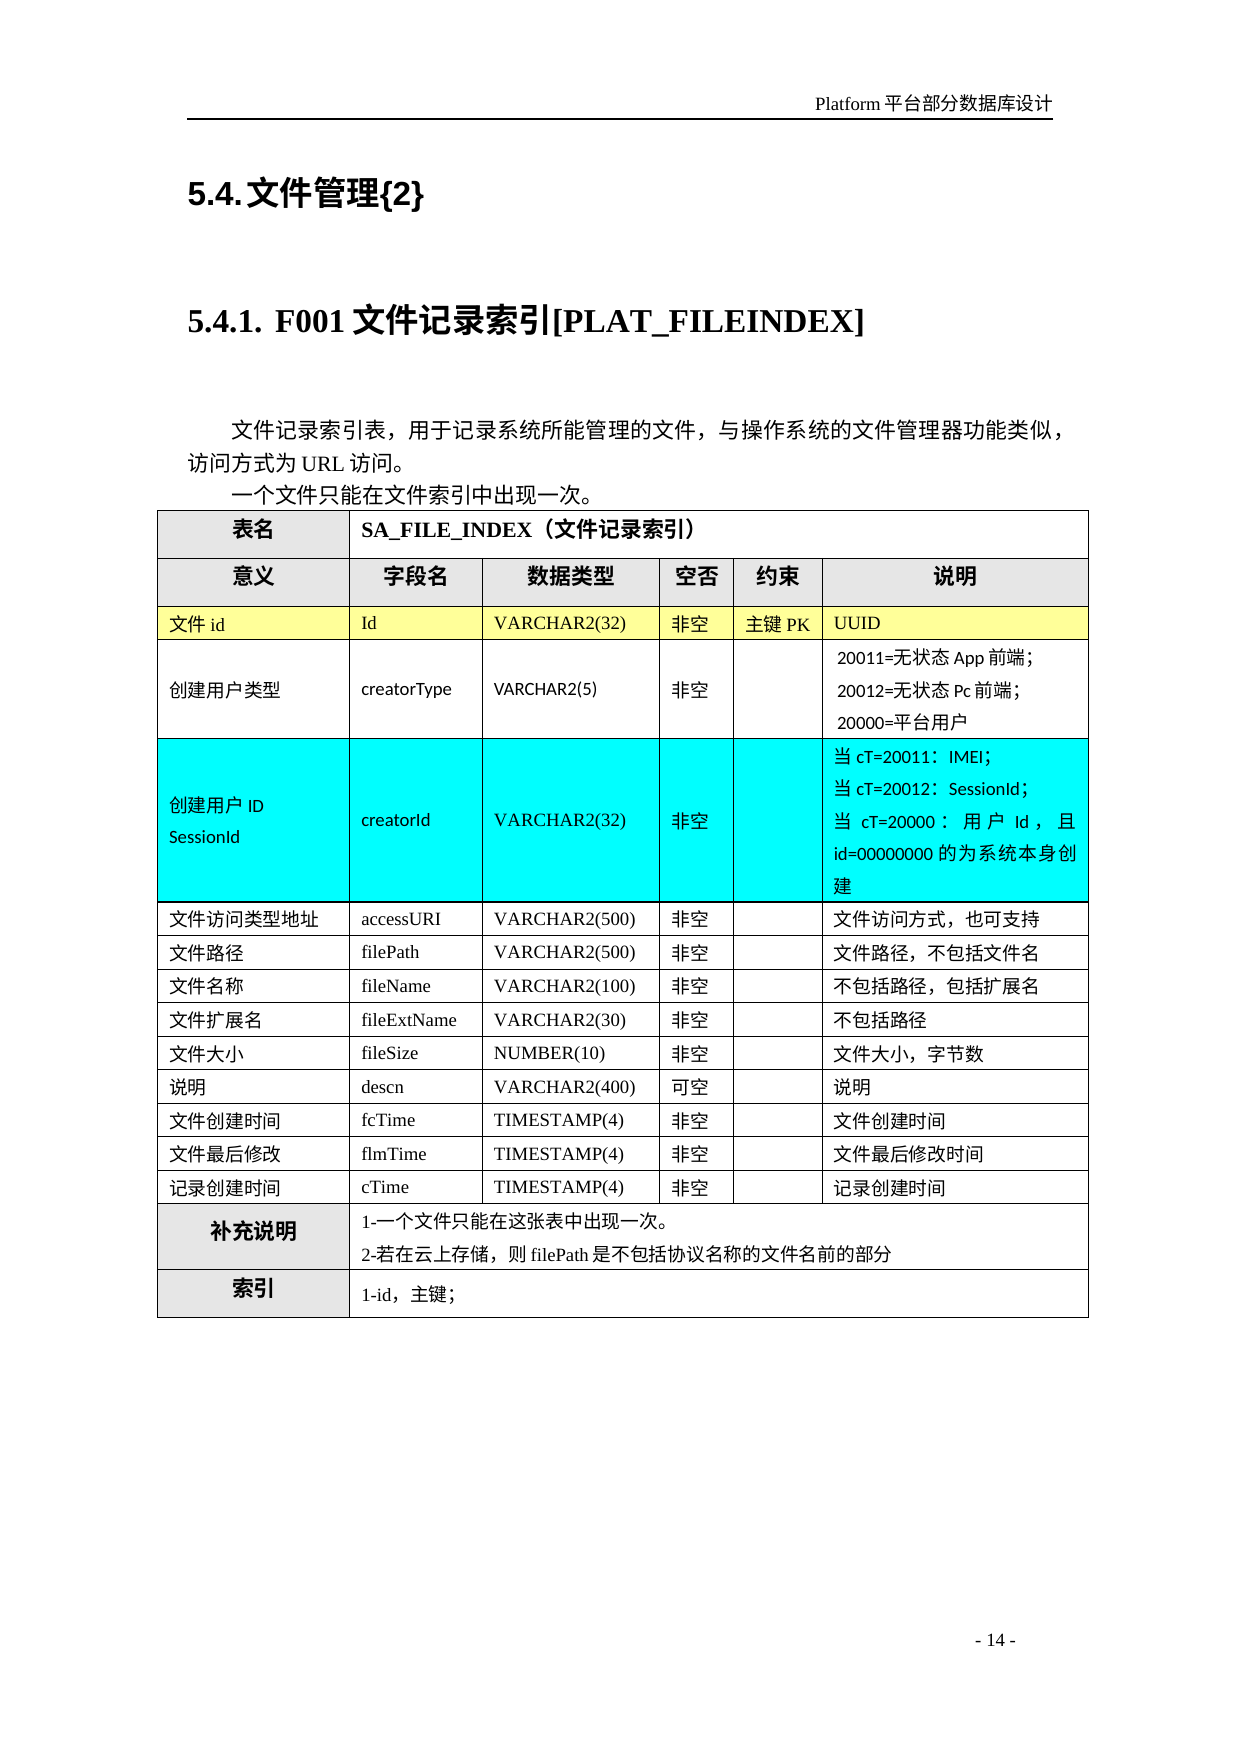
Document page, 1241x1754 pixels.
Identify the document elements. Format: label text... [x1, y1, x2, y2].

table_cell [734, 1070, 822, 1103]
table_cell 文件最后修改时间 [823, 1137, 1088, 1170]
table_cell 主键PK [734, 607, 822, 639]
table_cell 非空 [660, 640, 733, 738]
table_cell 文件访问类型地址 [158, 903, 349, 935]
table_cell VARCHAR2(32) [483, 607, 659, 639]
text 一个文件只能在文件索引中出现一次。 [187, 478, 1053, 510]
table_cell 文件创建时间 [158, 1104, 349, 1136]
table_cell creatorType [350, 640, 482, 738]
table_cell 非空 [660, 739, 733, 901]
table_cell [734, 739, 822, 901]
table_cell [734, 1104, 822, 1136]
table_cell [734, 903, 822, 935]
text F001文件记录索引[PLAT_FILEINDEX] [187, 285, 1053, 350]
table_cell creatorId [350, 739, 482, 901]
table_cell VARCHAR2(5) [483, 640, 659, 738]
table_cell fileSize [350, 1037, 482, 1069]
table_cell 创建用户类型 [158, 640, 349, 738]
text 文件记录索引表，用于记录系统所能管理的文件，与操作系统的文件管理器功能类似，访问方式为URL访问。 [187, 413, 1053, 478]
table_cell cTime [350, 1171, 482, 1203]
table_cell accessURI [350, 903, 482, 935]
table_cell 文件创建时间 [823, 1104, 1088, 1136]
table_cell [734, 1037, 822, 1069]
table_header 表名 [158, 511, 349, 558]
table_cell TIMESTAMP(4) [483, 1171, 659, 1203]
table_cell flmTime [350, 1137, 482, 1170]
table_cell 可空 [660, 1070, 733, 1103]
table_cell 文件路径 [158, 936, 349, 968]
table_cell 当cT=20011：IMEI； 当cT=20012：SessionId； 当cT=20000：用户Id，且id=00000000的为系统本身创建 [823, 739, 1088, 901]
table_cell 约束 [734, 559, 822, 606]
table_cell 补充说明 [158, 1204, 349, 1269]
table_cell 文件大小，字节数 [823, 1037, 1088, 1069]
table_cell [734, 640, 822, 738]
table_cell UUID [823, 607, 1088, 639]
table_cell 数据类型 [483, 559, 659, 606]
table_header SA_FILE_INDEX（文件记录索引） [350, 511, 1088, 558]
table_cell 非空 [660, 1137, 733, 1170]
table_cell 文件名称 [158, 970, 349, 1002]
table_cell descn [350, 1070, 482, 1103]
table_cell 非空 [660, 1104, 733, 1136]
table_cell [734, 936, 822, 968]
table_cell 不包括路径，包括扩展名 [823, 970, 1088, 1002]
table_cell 文件扩展名 [158, 1003, 349, 1036]
table_cell 说明 [823, 559, 1088, 606]
table_cell 空否 [660, 559, 733, 606]
table_cell 说明 [158, 1070, 349, 1103]
table_cell 1-id，主键； [350, 1270, 1088, 1317]
table_cell 字段名 [350, 559, 482, 606]
table_cell NUMBER(10) [483, 1037, 659, 1069]
table_cell 文件访问方式，也可支持 [823, 903, 1088, 935]
table_cell 文件路径，不包括文件名 [823, 936, 1088, 968]
table_cell fcTime [350, 1104, 482, 1136]
table_cell fileExtName [350, 1003, 482, 1036]
table_cell VARCHAR2(500) [483, 903, 659, 935]
table_cell 非空 [660, 936, 733, 968]
table_cell 记录创建时间 [823, 1171, 1088, 1203]
table_cell 20011=无状态App前端； 20012=无状态Pc前端； 20000=平台用户 [823, 640, 1088, 738]
table_cell TIMESTAMP(4) [483, 1137, 659, 1170]
table_cell 创建用户ID SessionId [158, 739, 349, 901]
table_cell filePath [350, 936, 482, 968]
table_cell [734, 970, 822, 1002]
table_cell 非空 [660, 1037, 733, 1069]
table_cell Id [350, 607, 482, 639]
table_cell 非空 [660, 1003, 733, 1036]
table_cell [734, 1137, 822, 1170]
table_cell 非空 [660, 970, 733, 1002]
table_cell 意义 [158, 559, 349, 606]
table_cell 非空 [660, 1171, 733, 1203]
table_cell 非空 [660, 903, 733, 935]
text 文件管理{2} [187, 158, 1053, 223]
table_cell 1-一个文件只能在这张表中出现一次。 2-若在云上存储，则filePath是不包括协议名称的文件名前的部分 [350, 1204, 1088, 1269]
table_cell [734, 1171, 822, 1203]
table_cell 不包括路径 [823, 1003, 1088, 1036]
table_cell 文件最后修改 [158, 1137, 349, 1170]
table_cell 记录创建时间 [158, 1171, 349, 1203]
table_cell 文件大小 [158, 1037, 349, 1069]
table_cell VARCHAR2(400) [483, 1070, 659, 1103]
table_cell VARCHAR2(30) [483, 1003, 659, 1036]
table_cell VARCHAR2(100) [483, 970, 659, 1002]
table_cell fileName [350, 970, 482, 1002]
table_cell 说明 [823, 1070, 1088, 1103]
table_cell VARCHAR2(32) [483, 739, 659, 901]
table_cell TIMESTAMP(4) [483, 1104, 659, 1136]
table_cell 索引 [158, 1270, 349, 1317]
table_cell 非空 [660, 607, 733, 639]
table_cell [734, 1003, 822, 1036]
table_cell 文件id [158, 607, 349, 639]
table_cell VARCHAR2(500) [483, 936, 659, 968]
